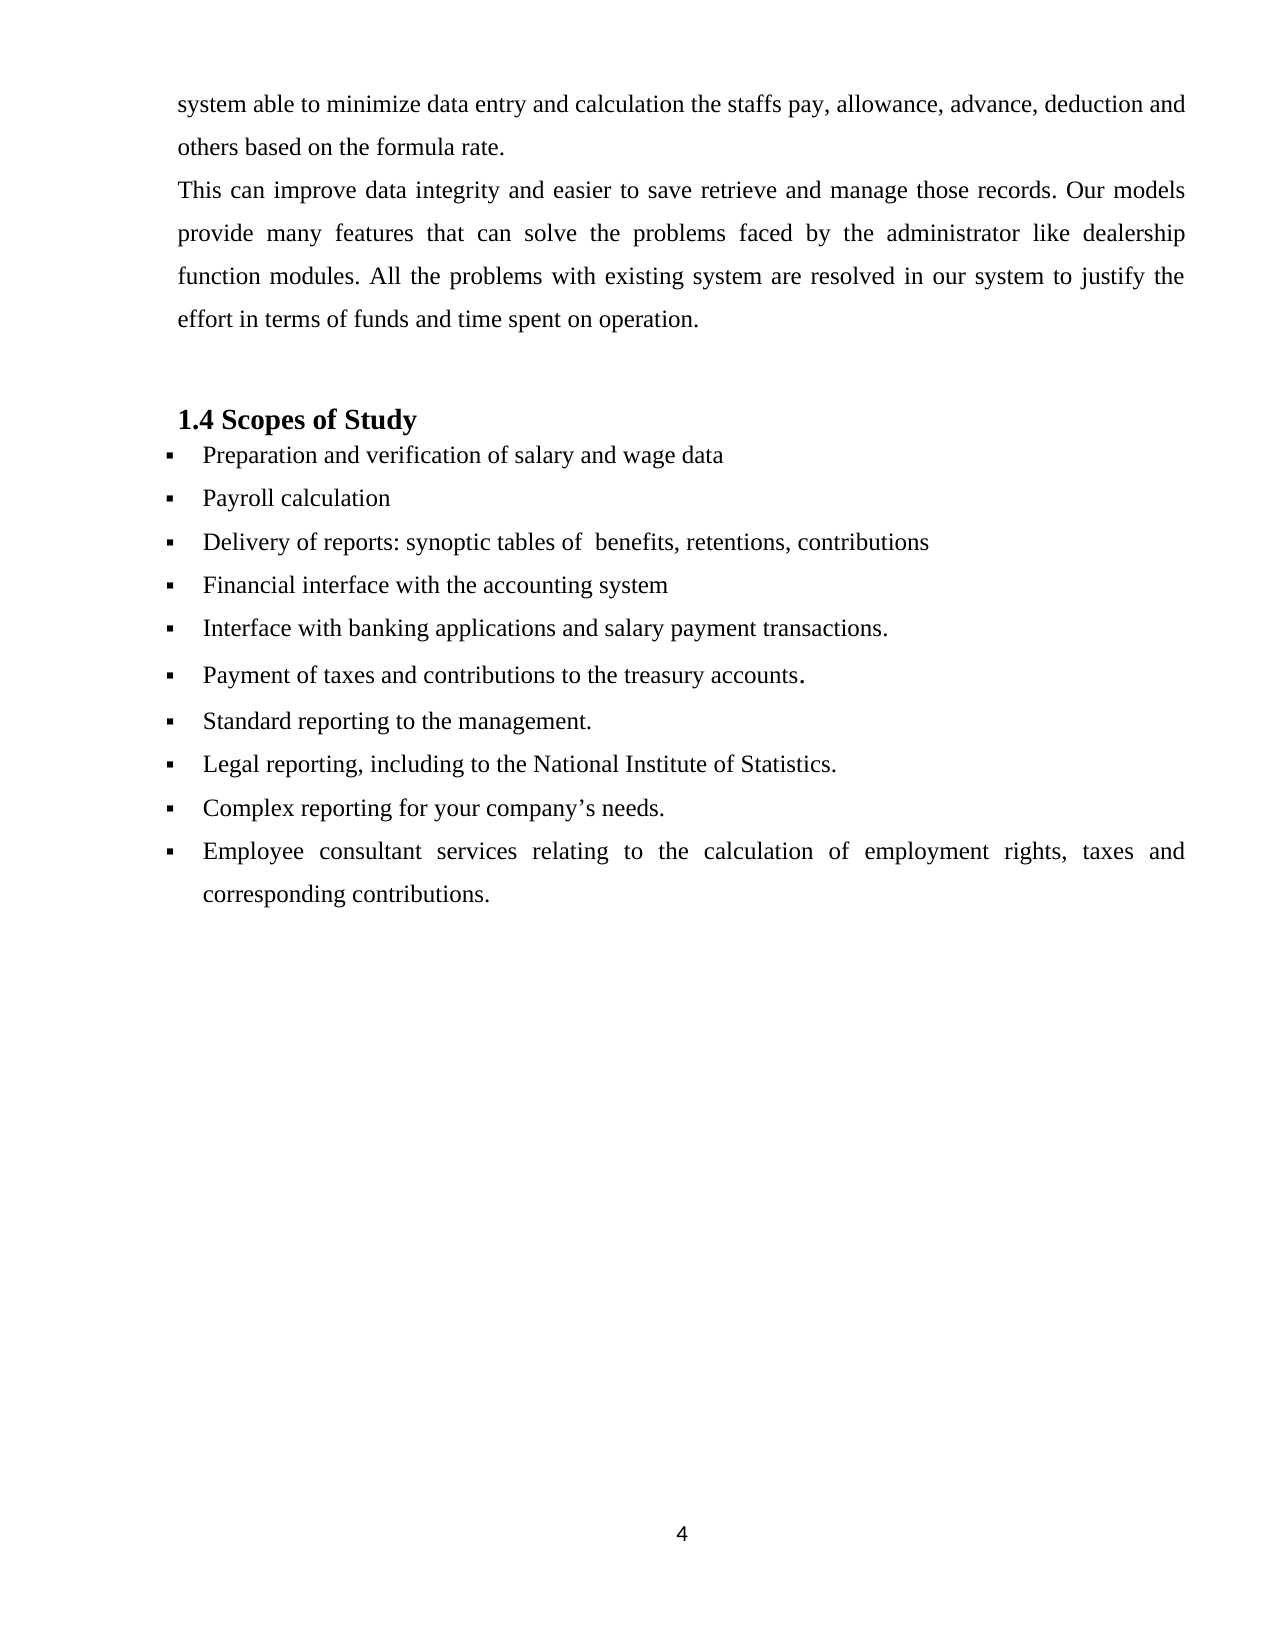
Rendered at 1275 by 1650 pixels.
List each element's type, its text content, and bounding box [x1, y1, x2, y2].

list Financial interface with the accounting system [165, 570, 1186, 598]
list Delivery of reports: synoptic tables of benefits, retentions, contributions [165, 527, 1186, 555]
list Complex reporting for your company’s needs. [165, 793, 1186, 821]
subtitle 1.4 Scopes of Study [177, 402, 1186, 435]
list Interface with banking applications and salary payment transactions. [165, 613, 1186, 642]
list Preparation and verification of salary and wage data [165, 440, 1186, 469]
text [140, 89, 1186, 161]
list Standard reporting to the management. [165, 706, 1186, 735]
list Legal reporting, including to the National Institute of Statistics. [165, 749, 1186, 778]
list Employee consultant services relating to the calculation of employment rights, taxes and corresponding contributions. [165, 836, 1186, 908]
text This can improve data integrity and easier to save retrieve and manage those records. Our models provide many features that can solve the problems faced by the administrator like dealership function modules. All the problems with existing system are resolved in our system to justify the effort in terms of funds and time spent on operation. [177, 175, 1186, 333]
list Payroll calculation [165, 483, 1186, 512]
list Payment of taxes and contributions to the treasury accounts. [165, 656, 1186, 689]
